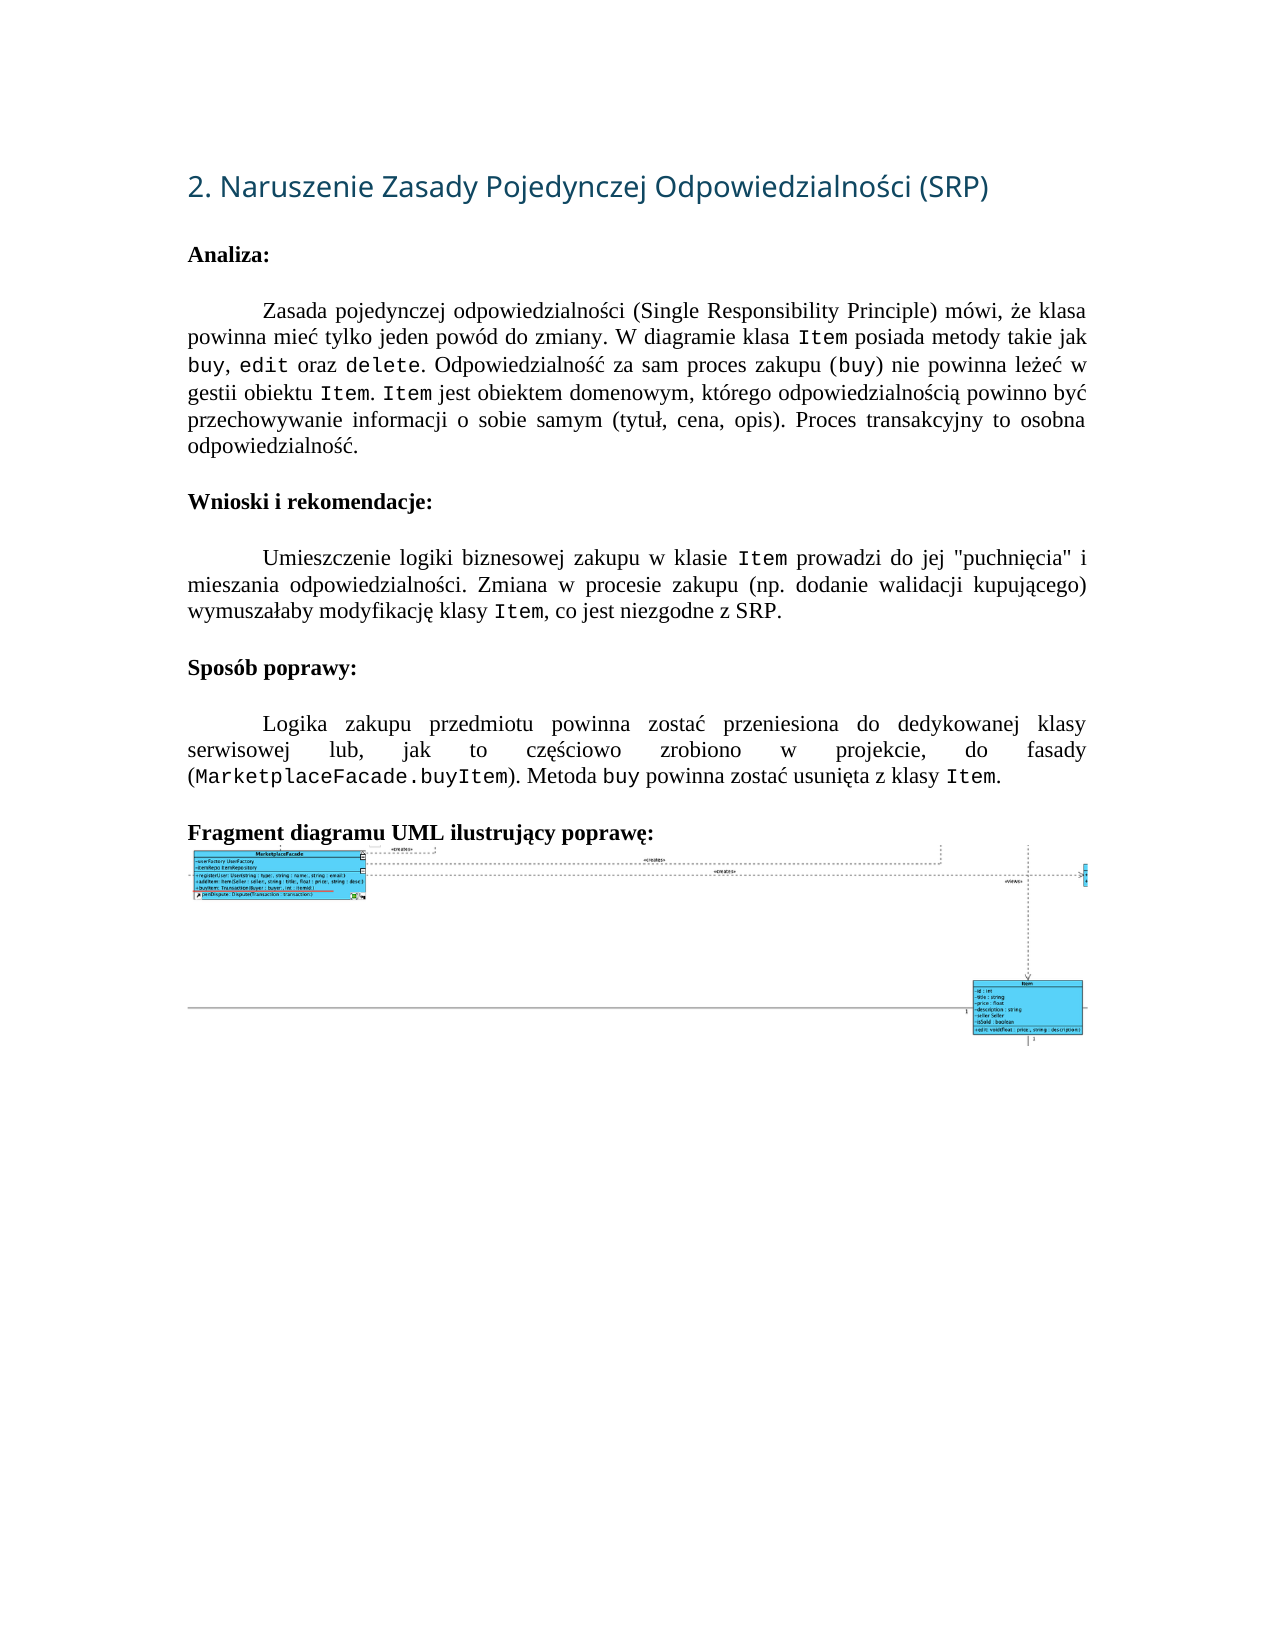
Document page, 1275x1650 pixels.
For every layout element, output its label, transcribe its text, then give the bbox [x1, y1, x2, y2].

text Fragment diagramu UML ilustrujący poprawę: [187, 819, 1087, 845]
text Sposób poprawy: [187, 654, 1087, 681]
text Wnioski i rekomendacje: [187, 488, 1087, 514]
subtitle 2. Naruszenie Zasady Pojedynczej Odpowiedzialności (SRP) [187, 167, 1087, 206]
text Zasada pojedynczej odpowiedzialności (Single Responsibility Principle) mówi, że klasa powinna mieć tylko jeden powód do zmiany. W diagramie klasa Item posiada metody takie jak buy, edit oraz delete. Odpowiedzialność za sam proces zakupu (buy) nie powinna leżeć w gestii obiektu Item. Item jest obiektem domenowym, którego odpowiedzialnością powinno być przechowywanie informacji o sobie samym (tytuł, cena, opis). Proces transakcyjny to osobna odpowiedzialność. [187, 297, 1087, 459]
picture [187, 845, 1088, 1046]
text Umieszczenie logiki biznesowej zakupu w klasie Item prowadzi do jej "puchnięcia" i mieszania odpowiedzialności. Zmiana w procesie zakupu (np. dodanie walidacji kupującego) wymuszałaby modyfikację klasy Item, co jest niezgodne z SRP. [187, 543, 1087, 625]
text Logika zakupu przedmiotu powinna zostać przeniesiona do dedykowanej klasy serwisowej lub, jak to częściowo zrobiono w projekcie, do fasady (MarketplaceFacade.buyItem). Metoda buy powinna zostać usunięta z klasy Item. [187, 710, 1087, 790]
text Analiza: [187, 241, 1087, 268]
